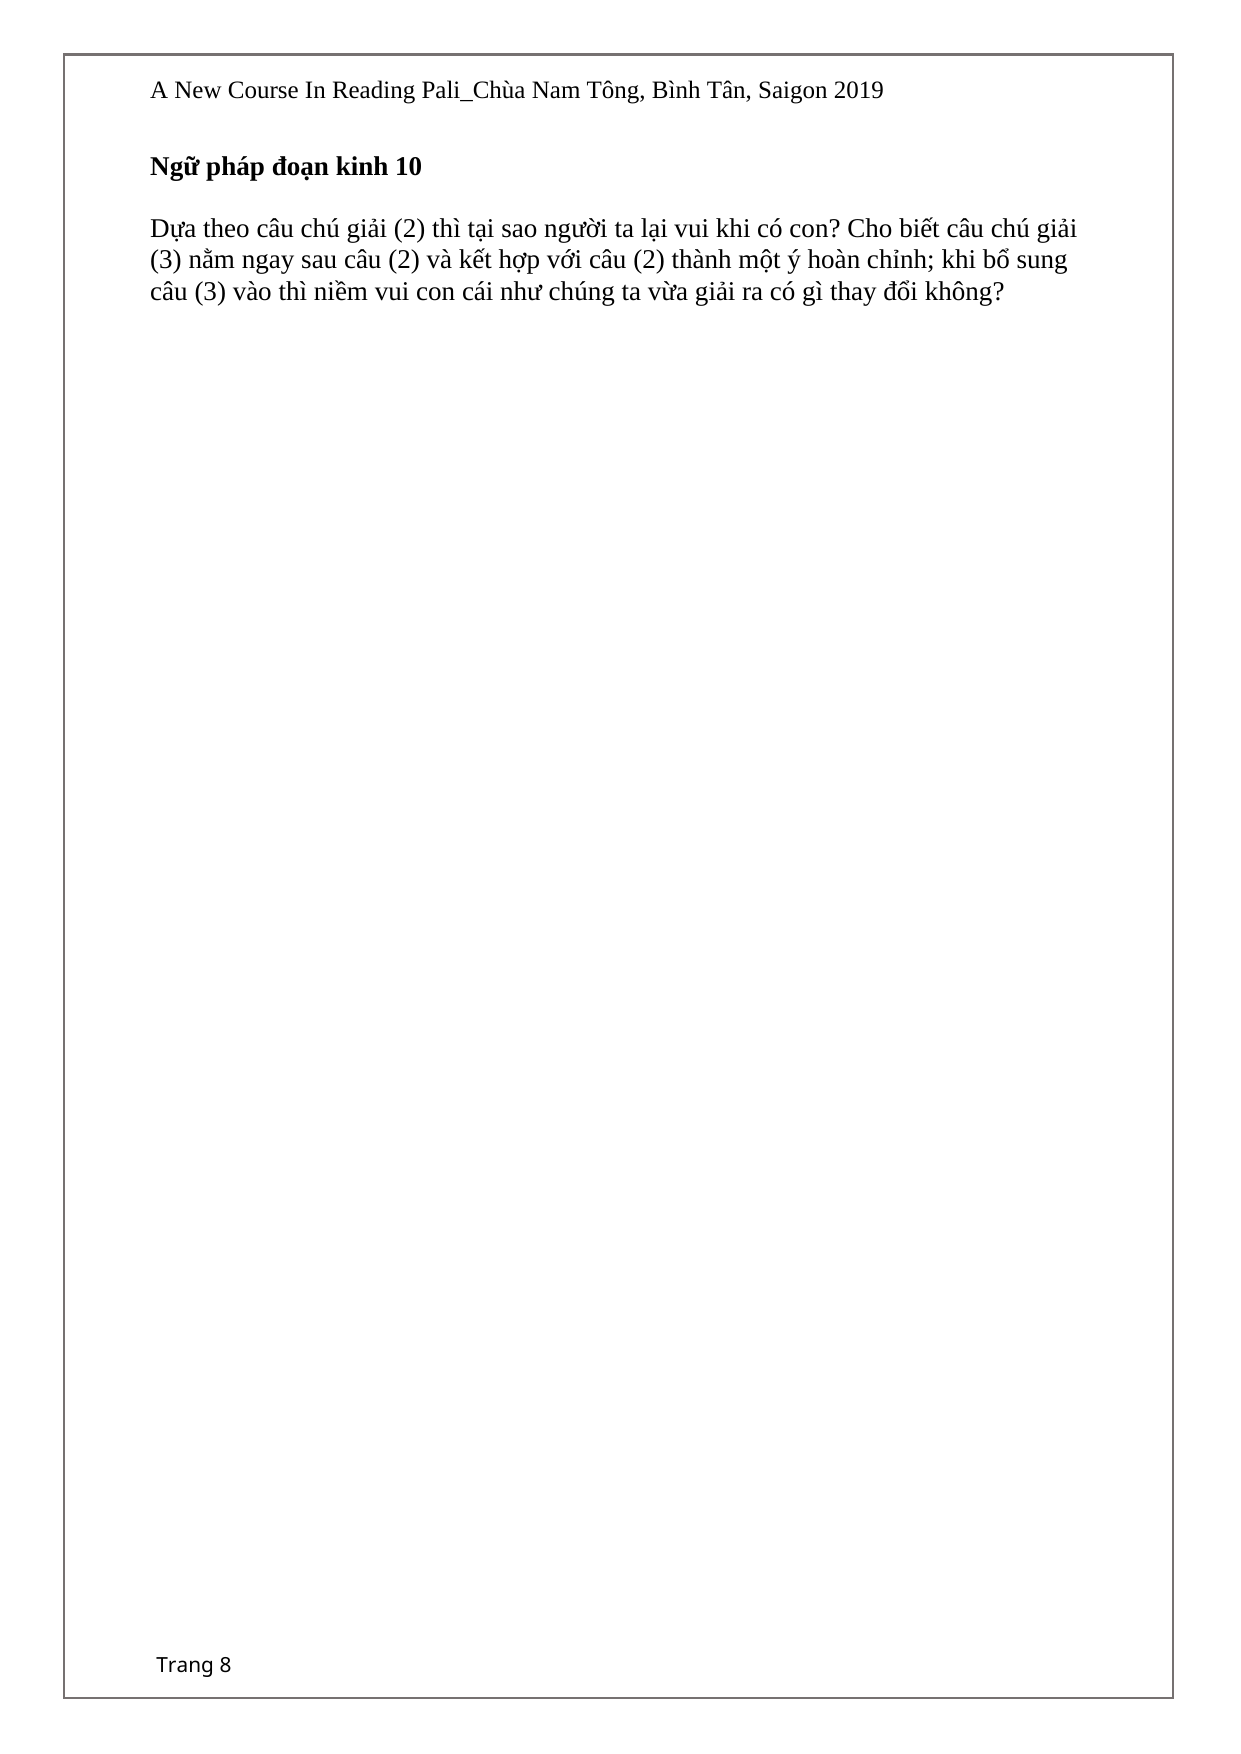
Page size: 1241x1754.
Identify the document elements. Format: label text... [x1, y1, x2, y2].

text Ngữ pháp đoạn kinh 10 [150, 150, 1090, 181]
text Dựa theo câu chú giải (2) thì tại sao người ta lại vui khi có con? Cho biết câu chú giải (3) nằm ngay sau câu (2) và kết hợp với câu (2) thành một ý hoàn chỉnh; khi bổ sung câu (3) vào thì niềm vui con cái như chúng ta vừa giải ra có gì thay đổi không? [150, 212, 1090, 306]
